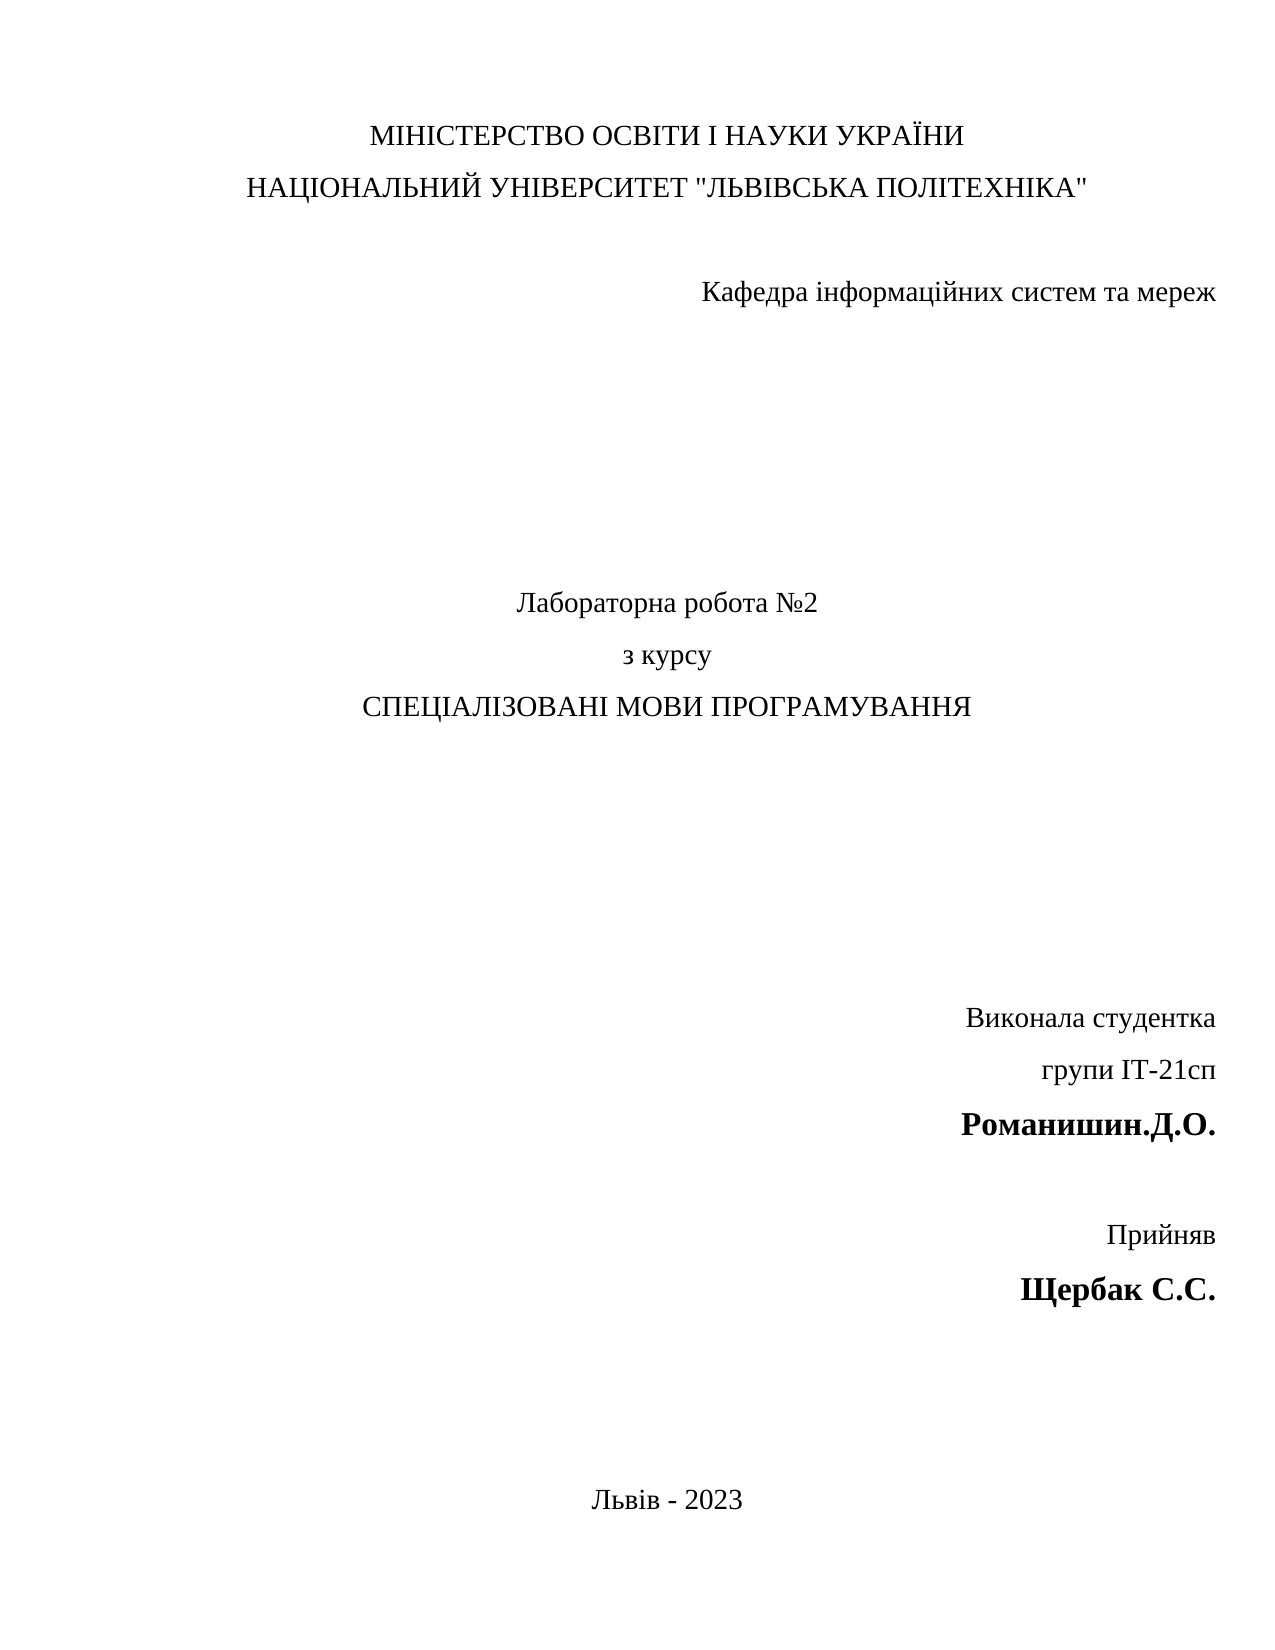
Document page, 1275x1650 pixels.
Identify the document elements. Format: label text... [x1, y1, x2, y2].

text Романишин.Д.О. [118, 1104, 1216, 1142]
text Щербак С.С. [118, 1269, 1216, 1308]
text Лабораторна робота №2 [118, 585, 1216, 618]
text СПЕЦІАЛІЗОВАНІ МОВИ ПРОГРАМУВАННЯ [118, 689, 1216, 722]
text Виконала студентка [118, 1000, 1216, 1033]
text НАЦІОНАЛЬНИЙ УНІВЕРСИТЕТ "ЛЬВІВСЬКА ПОЛІТЕХНІКА" [118, 170, 1216, 203]
text Прийняв [118, 1217, 1216, 1251]
text МІНІСТЕРСТВО ОСВІТИ І НАУКИ УКРАЇНИ [118, 118, 1216, 152]
text Львів - 2023 [118, 1482, 1216, 1515]
text групи ІТ-21сп [118, 1052, 1216, 1085]
text з курсу [118, 637, 1216, 670]
text Кафедра інформаційних систем та мереж [118, 274, 1216, 307]
